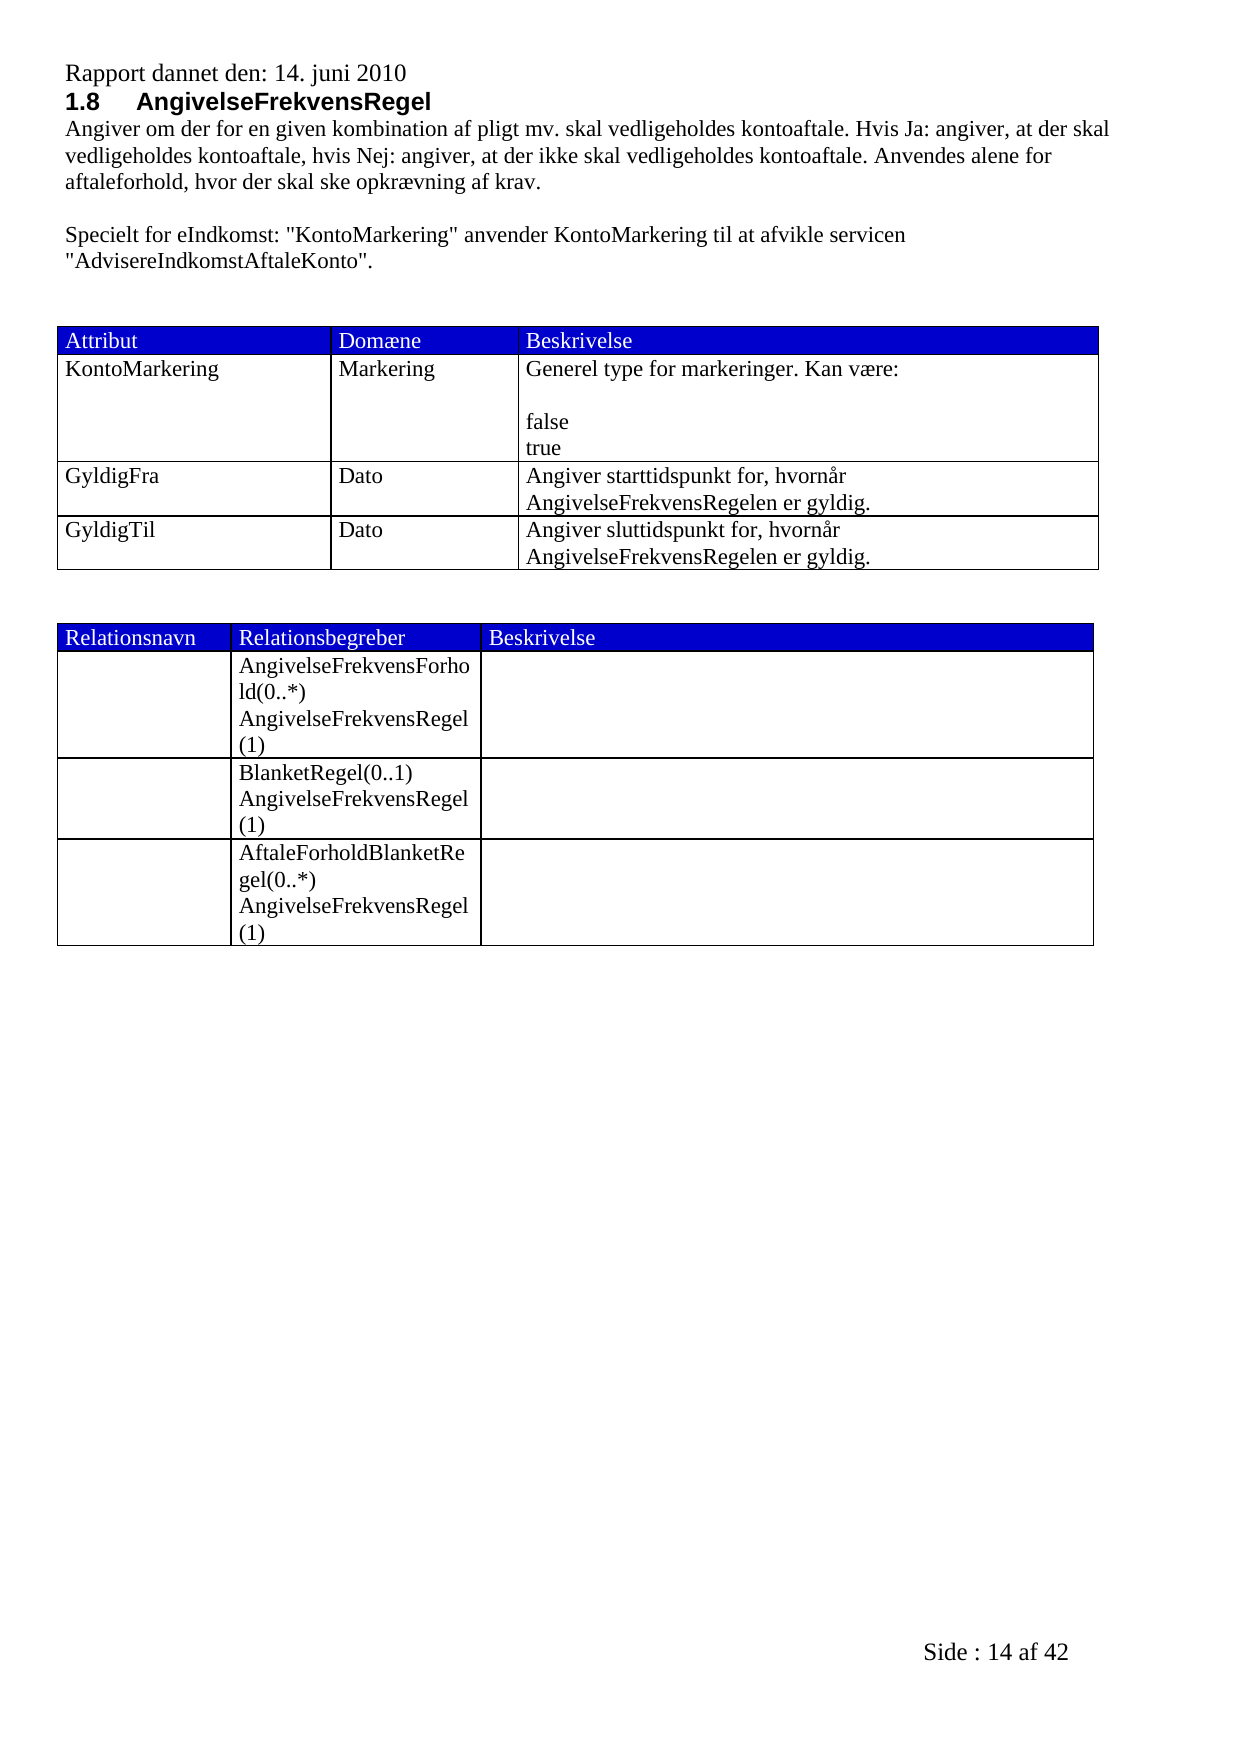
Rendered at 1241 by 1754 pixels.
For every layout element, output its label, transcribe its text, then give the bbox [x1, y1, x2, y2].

table_cell AngivelseFrekvensForhold(0..*) AngivelseFrekvensRegel(1) [232, 652, 480, 757]
table_cell Markering [332, 355, 518, 461]
table_cell BlanketRegel(0..1) AngivelseFrekvensRegel(1) [232, 759, 480, 838]
table_cell Angiver starttidspunkt for, hvornår AngivelseFrekvensRegelen er gyldig. [519, 462, 1098, 515]
table_cell Generel type for markeringer. Kan være: false true [519, 355, 1098, 461]
table_cell Dato [332, 462, 518, 515]
subtitle AngivelseFrekvensRegel [65, 87, 1181, 115]
table_cell [482, 840, 1093, 945]
table_cell GyldigFra [58, 462, 330, 515]
table_cell GyldigTil [58, 517, 330, 569]
table_cell Angiver sluttidspunkt for, hvornår AngivelseFrekvensRegelen er gyldig. [519, 517, 1098, 569]
table_cell KontoMarkering [58, 355, 330, 461]
table_header Relationsnavn [58, 624, 230, 650]
table_header Attribut [58, 327, 330, 354]
table_cell AftaleForholdBlanketRegel(0..*) AngivelseFrekvensRegel(1) [232, 840, 480, 945]
table_header Relationsbegreber [232, 624, 480, 650]
table_header Beskrivelse [519, 327, 1098, 354]
table_cell Dato [332, 517, 518, 569]
table_cell [58, 840, 230, 945]
table_cell [58, 652, 230, 757]
table_cell [482, 759, 1093, 838]
table_header Beskrivelse [482, 624, 1093, 650]
text Angiver om der for en given kombination af pligt mv. skal vedligeholdes kontoaftale. Hvis Ja: angiver, at der skal vedligeholdes kontoaftale, hvis Nej: angiver, at der ikke skal vedligeholdes kontoaftale. Anvendes alene for aftaleforhold, hvor der skal ske opkrævning af krav. [65, 115, 1181, 194]
table_header Domæne [332, 327, 518, 354]
table_cell [482, 652, 1093, 757]
text Specielt for eIndkomst: "KontoMarkering" anvender KontoMarkering til at afvikle servicen "AdvisereIndkomstAftaleKonto". [65, 221, 1181, 273]
table_cell [58, 759, 230, 838]
